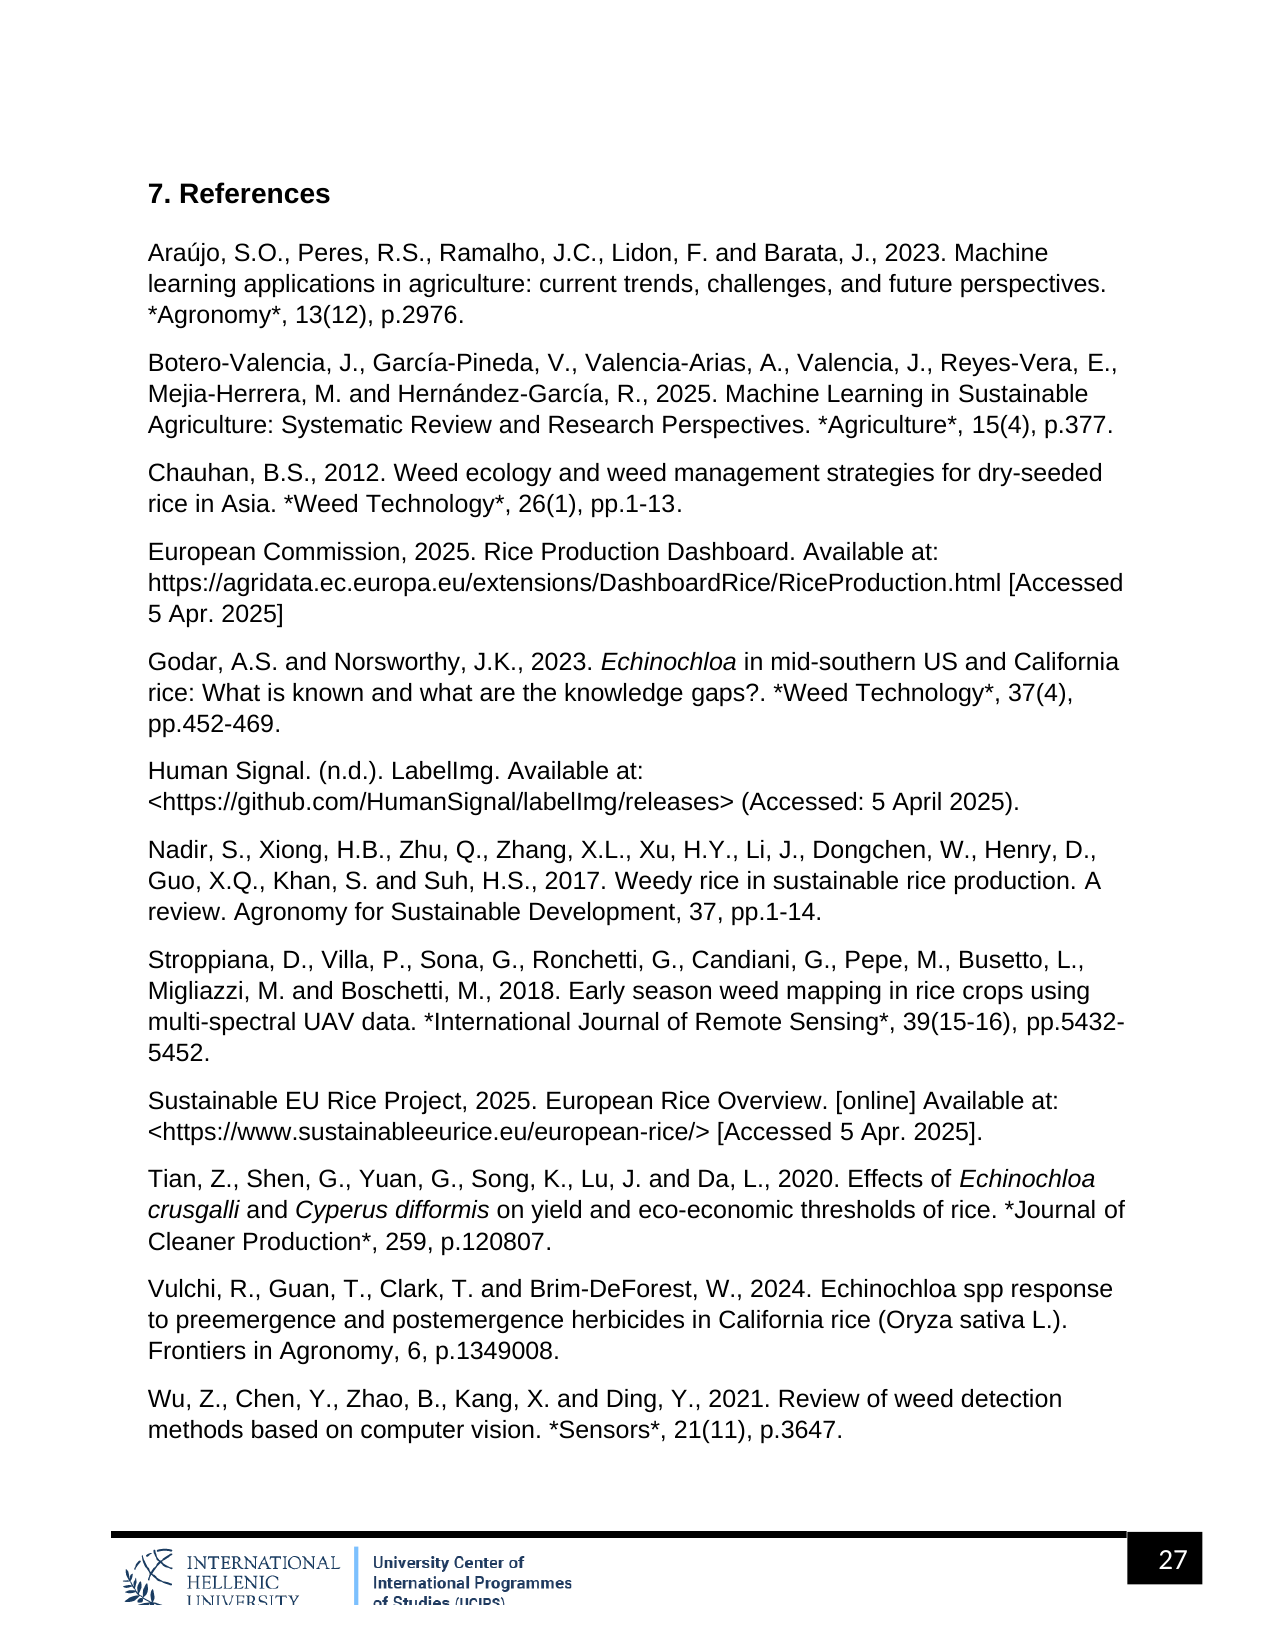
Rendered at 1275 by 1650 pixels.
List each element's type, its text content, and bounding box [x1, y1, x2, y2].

text Human Signal. ( /releases> (Accessed: 5 April 2025). [148, 756, 1127, 816]
text . [148, 945, 1127, 1067]
text Vulchi, R., Guan, T., Clark, T. and Brim-DeForest, W., 2024. Echinochloa spp response to preemergence and postemergence herbicides in California rice (Oryza sativa L.). Frontiers in Agronomy, 6, p.1349008. [148, 1274, 1127, 1365]
text . [148, 238, 1127, 329]
text Sustainable EU Rice Project, 2025. European Rice Overview. [ 5 Apr. 2025]. [148, 1086, 1127, 1145]
text . [148, 458, 1127, 518]
text . [148, 1164, 1127, 1255]
text Godar, A.S. and Norsworthy, J.K., 2023. US and ), pp.452-469. [148, 646, 1127, 737]
text Nadir, S., Xiong, H.B., Zhu, Q., Zhang, X.L., Xu, H.Y., Li, J., Dongchen, W., Henry, D., Guo, X.Q., Khan, S. and Suh, H.S., 2017. Weedy rice in sustainable rice production. A review. Agronomy for Sustainable Development, 37, pp.1-14. [148, 835, 1127, 926]
picture [122, 1546, 572, 1605]
text . [148, 348, 1127, 439]
subtitle 7. References [148, 177, 1127, 209]
text European Commission, 2025. Rice Production Dashboard. Available at: https://agridata.ec.europa.eu/extensions/DashboardRice/RiceProduction.html [Accessed 5 Apr. 2025] [148, 537, 1127, 627]
